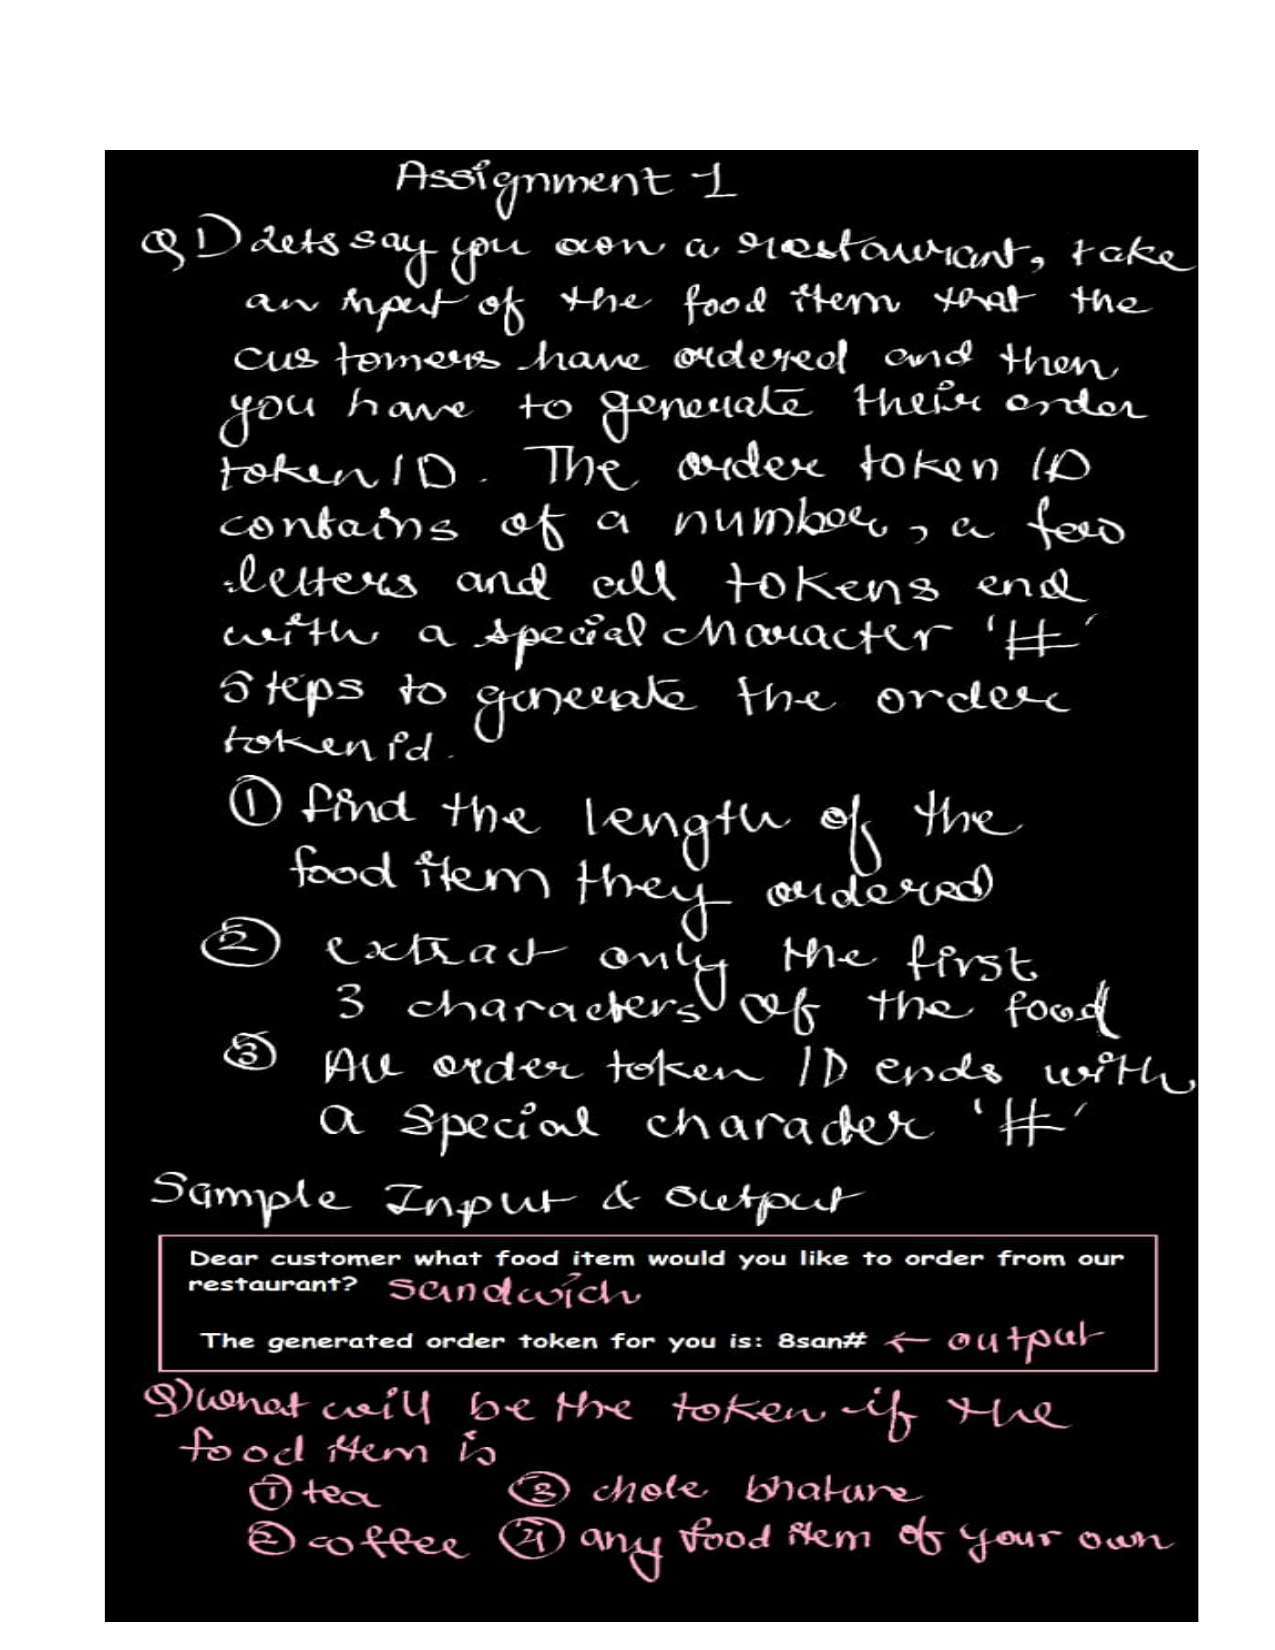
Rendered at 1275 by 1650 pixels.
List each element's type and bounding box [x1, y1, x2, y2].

picture [104, 150, 1199, 1622]
